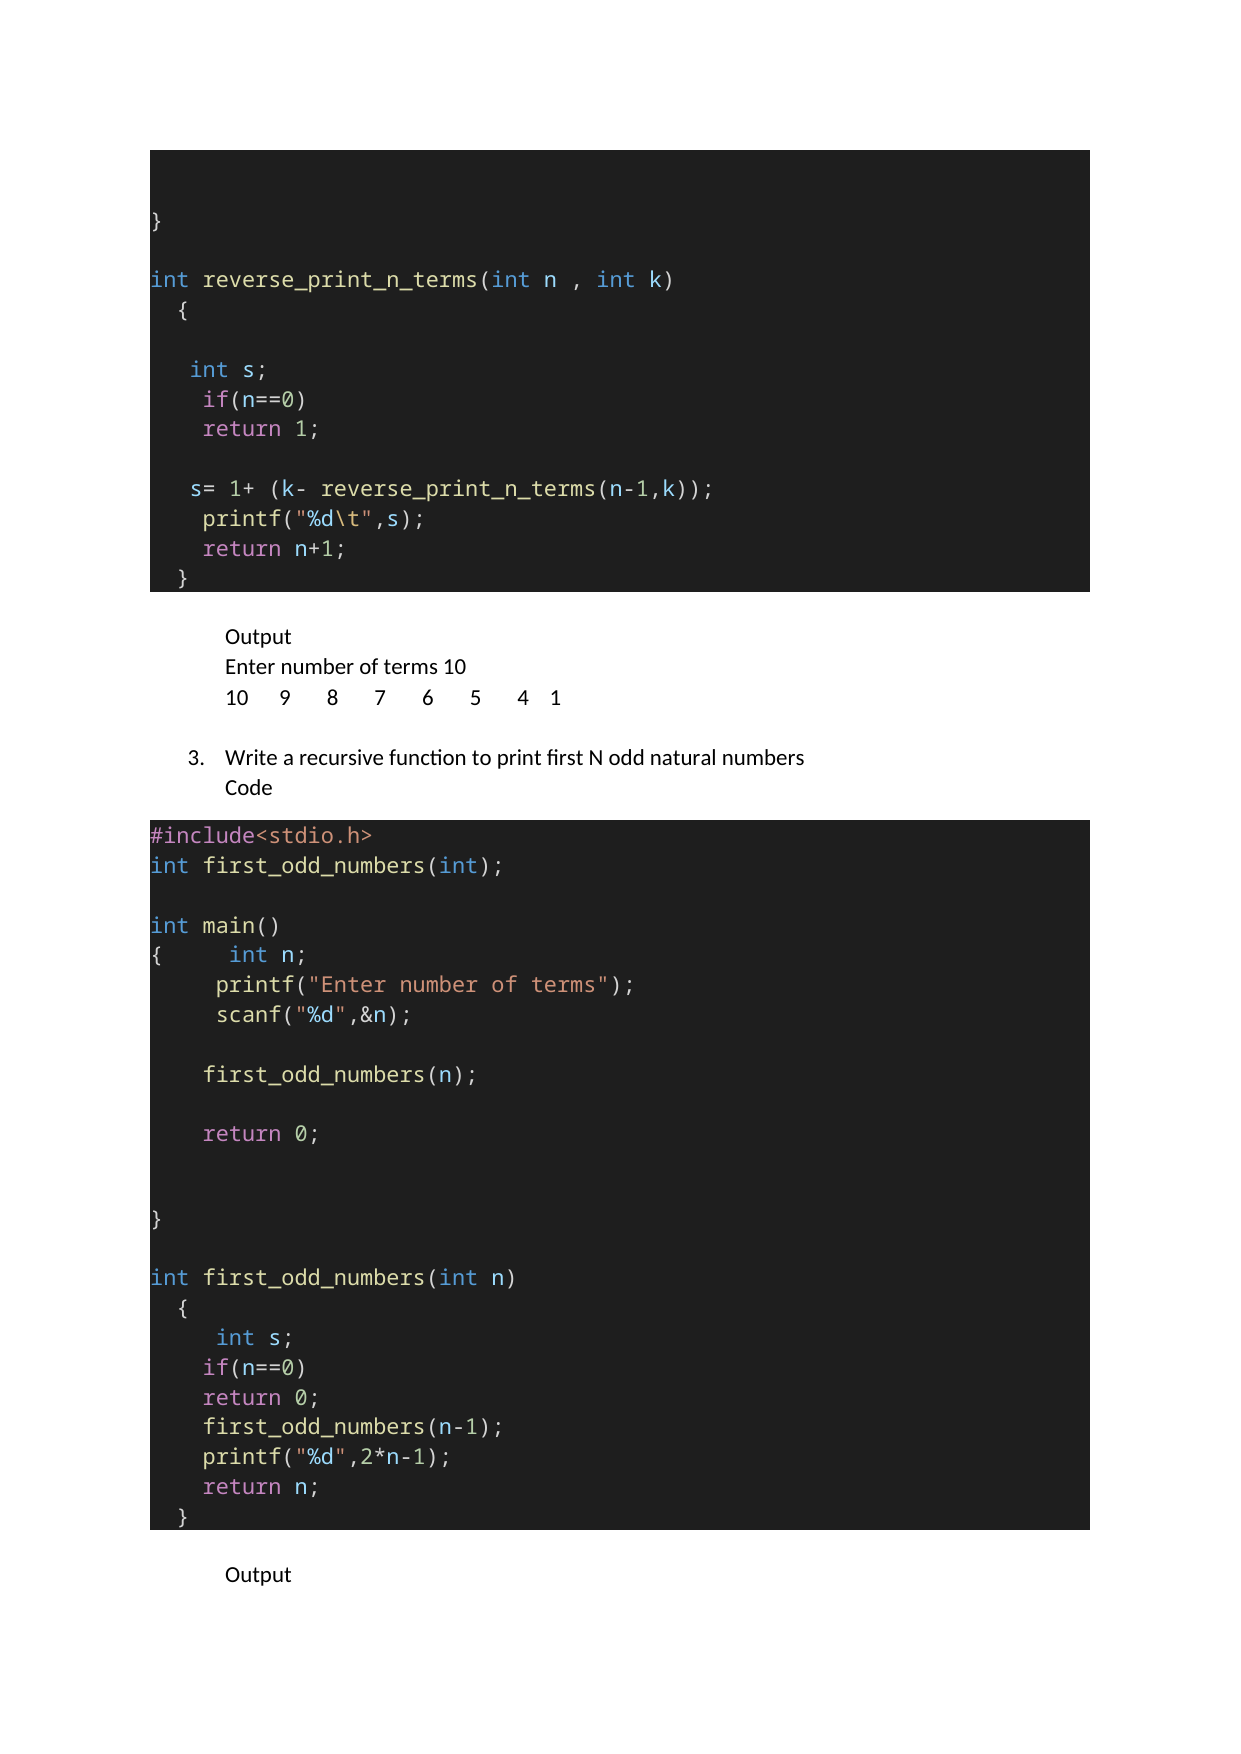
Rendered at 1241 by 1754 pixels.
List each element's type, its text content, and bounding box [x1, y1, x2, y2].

text if(n==0) [150, 383, 1090, 413]
text s= 1+ (k- reverse_print_n_terms(n-1,k)); [150, 473, 1090, 503]
list Enter number of terms 10 [225, 652, 1090, 681]
list Write a recursive function to print first N odd natural numbers [187, 743, 1090, 771]
text } [150, 562, 1090, 592]
text int s; [150, 354, 1090, 383]
text return 0; [150, 1118, 1090, 1148]
list Code [225, 773, 1090, 801]
text return n+1; [150, 532, 1090, 562]
text #include<stdio.h> [150, 820, 1090, 850]
text printf("%d\t",s); [150, 503, 1090, 532]
text return 0; [150, 1381, 1090, 1411]
text } [150, 1203, 1090, 1232]
text int s; [150, 1322, 1090, 1352]
text return 1; [150, 413, 1090, 443]
text first_odd_numbers(n); [150, 1058, 1090, 1088]
text return n; [150, 1471, 1090, 1501]
text first_odd_numbers(n-1); [150, 1411, 1090, 1441]
text } [150, 205, 1090, 234]
text int reverse_print_n_terms(int n , int k) [150, 264, 1090, 294]
list Output [225, 622, 1090, 650]
text if(n==0) [150, 1352, 1090, 1381]
text printf("Enter number of terms"); [150, 969, 1090, 999]
text int first_odd_numbers(int); [150, 850, 1090, 880]
text int first_odd_numbers(int n) [150, 1262, 1090, 1292]
text { [150, 1292, 1090, 1322]
text scanf("%d",&n); [150, 999, 1090, 1029]
list Output [225, 1561, 1090, 1589]
list 10 9 8 7 6 5 4 1 [225, 683, 1090, 711]
text { int n; [150, 939, 1090, 969]
text printf("%d",2*n-1); [150, 1441, 1090, 1471]
text int main() [150, 909, 1090, 939]
text { [150, 294, 1090, 324]
text } [150, 1501, 1090, 1530]
